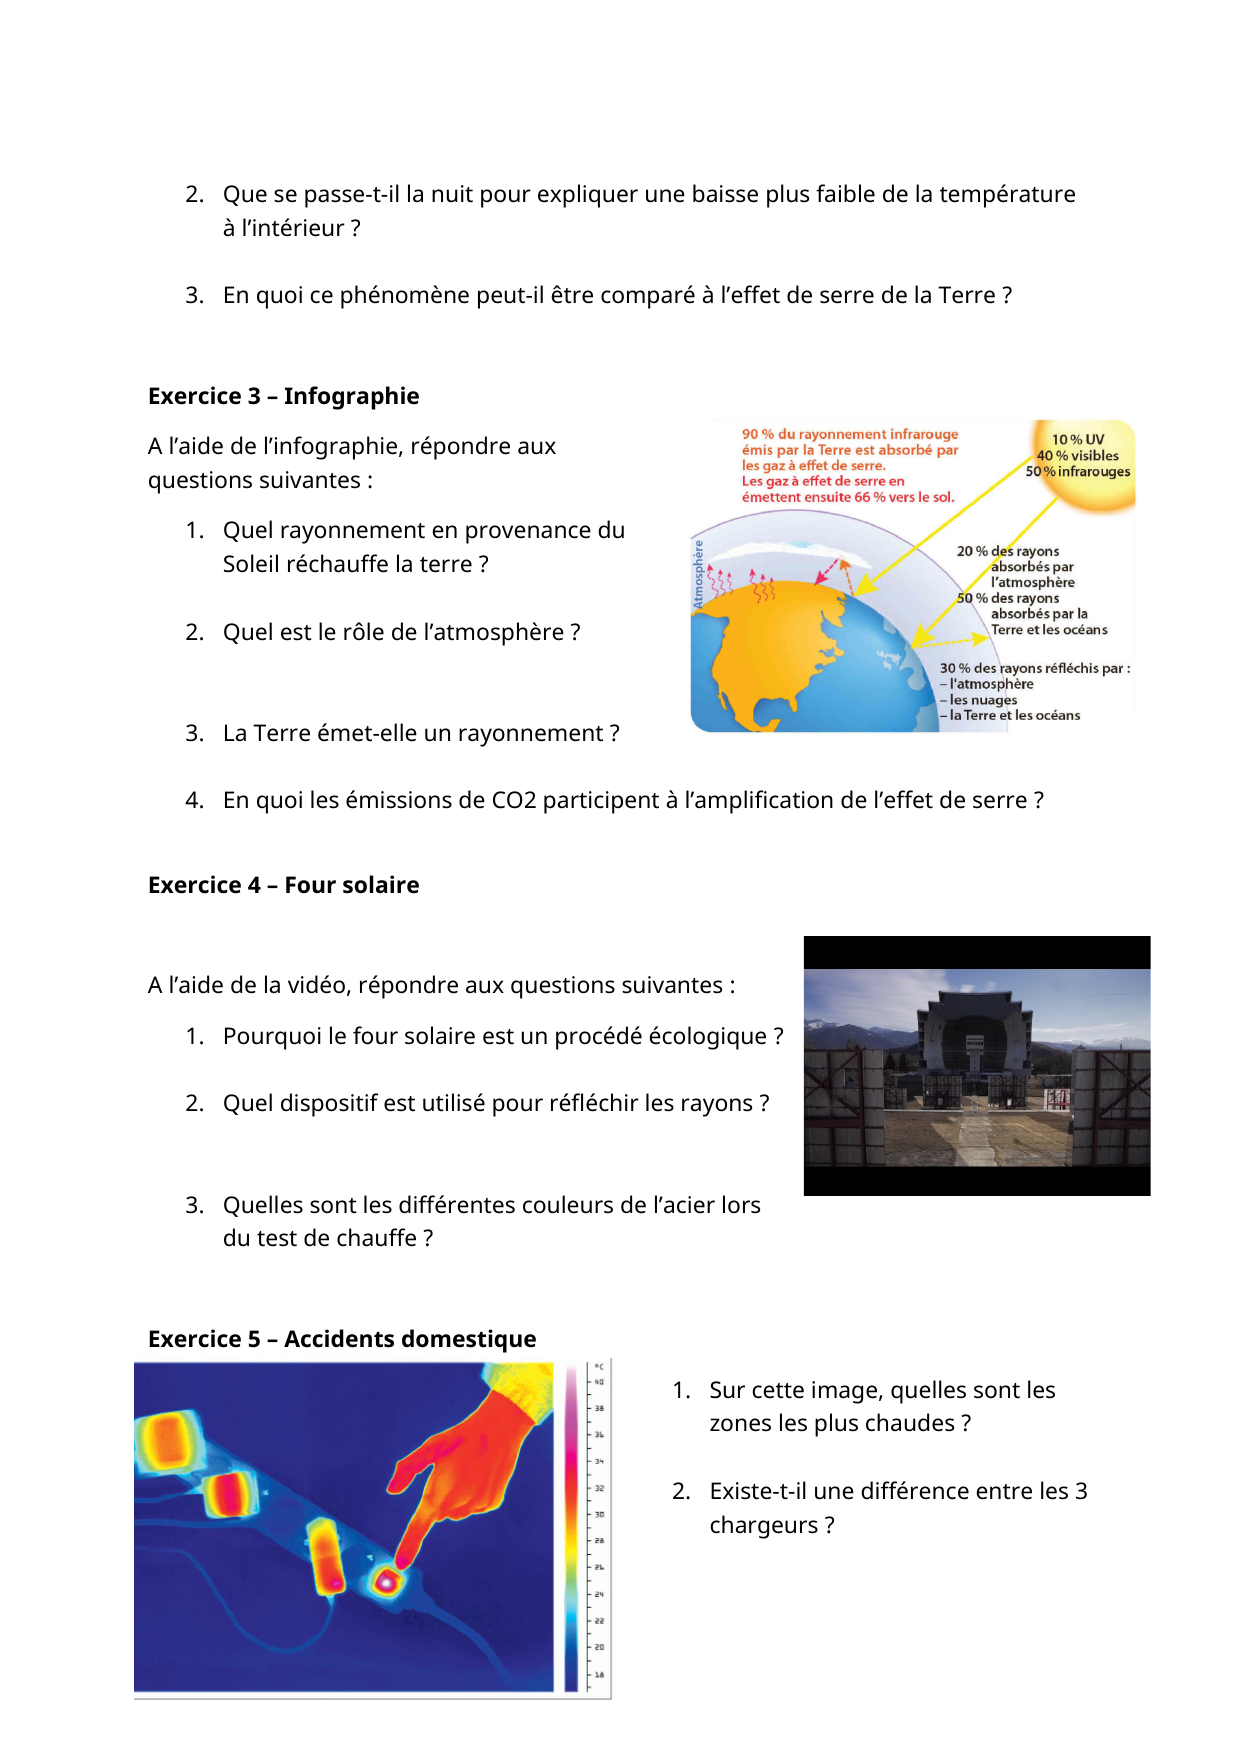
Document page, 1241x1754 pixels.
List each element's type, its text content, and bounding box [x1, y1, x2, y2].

picture [128, 1358, 616, 1699]
text Exercice 3 – Infographie [148, 380, 1093, 411]
text Exercice 5 – Accidents domestique [148, 1323, 1093, 1354]
list La Terre émet-elle un rayonnement ? [185, 717, 1093, 748]
text A l’aide de la vidéo, répondre aux questions suivantes : [148, 969, 803, 1001]
list En quoi ce phénomène peut-il être comparé à l’effet de serre de la Terre ? [185, 279, 1093, 310]
list Existe-t-il une différence entre les 3 chargeurs ? [616, 1475, 1093, 1540]
list Sur cette image, quelles sont les zones les plus chaudes ? [616, 1374, 1093, 1439]
list Quelles sont les différentes couleurs de l’acier lors du test de chauffe ? [185, 1189, 1093, 1254]
text Exercice 4 – Four solaire [148, 869, 1093, 900]
text A l’aide de l’infographie, répondre aux questions suivantes : [148, 430, 684, 495]
list Quel est le rôle de l’atmosphère ? [185, 616, 684, 647]
picture [803, 936, 1151, 1196]
list Que se passe-t-il la nuit pour expliquer une baisse plus faible de la température à l’intérieur ? [185, 178, 1093, 243]
list En quoi les émissions de CO2 participent à l’amplification de l’effet de serre ? [185, 784, 1093, 816]
list Quel rayonnement en provenance du Soleil réchauffe la terre ? [185, 514, 684, 579]
list Pourquoi le four solaire est un procédé écologique ? [185, 1020, 803, 1051]
list Quel dispositif est utilisé pour réfléchir les rayons ? [185, 1087, 803, 1119]
picture [684, 413, 1138, 733]
